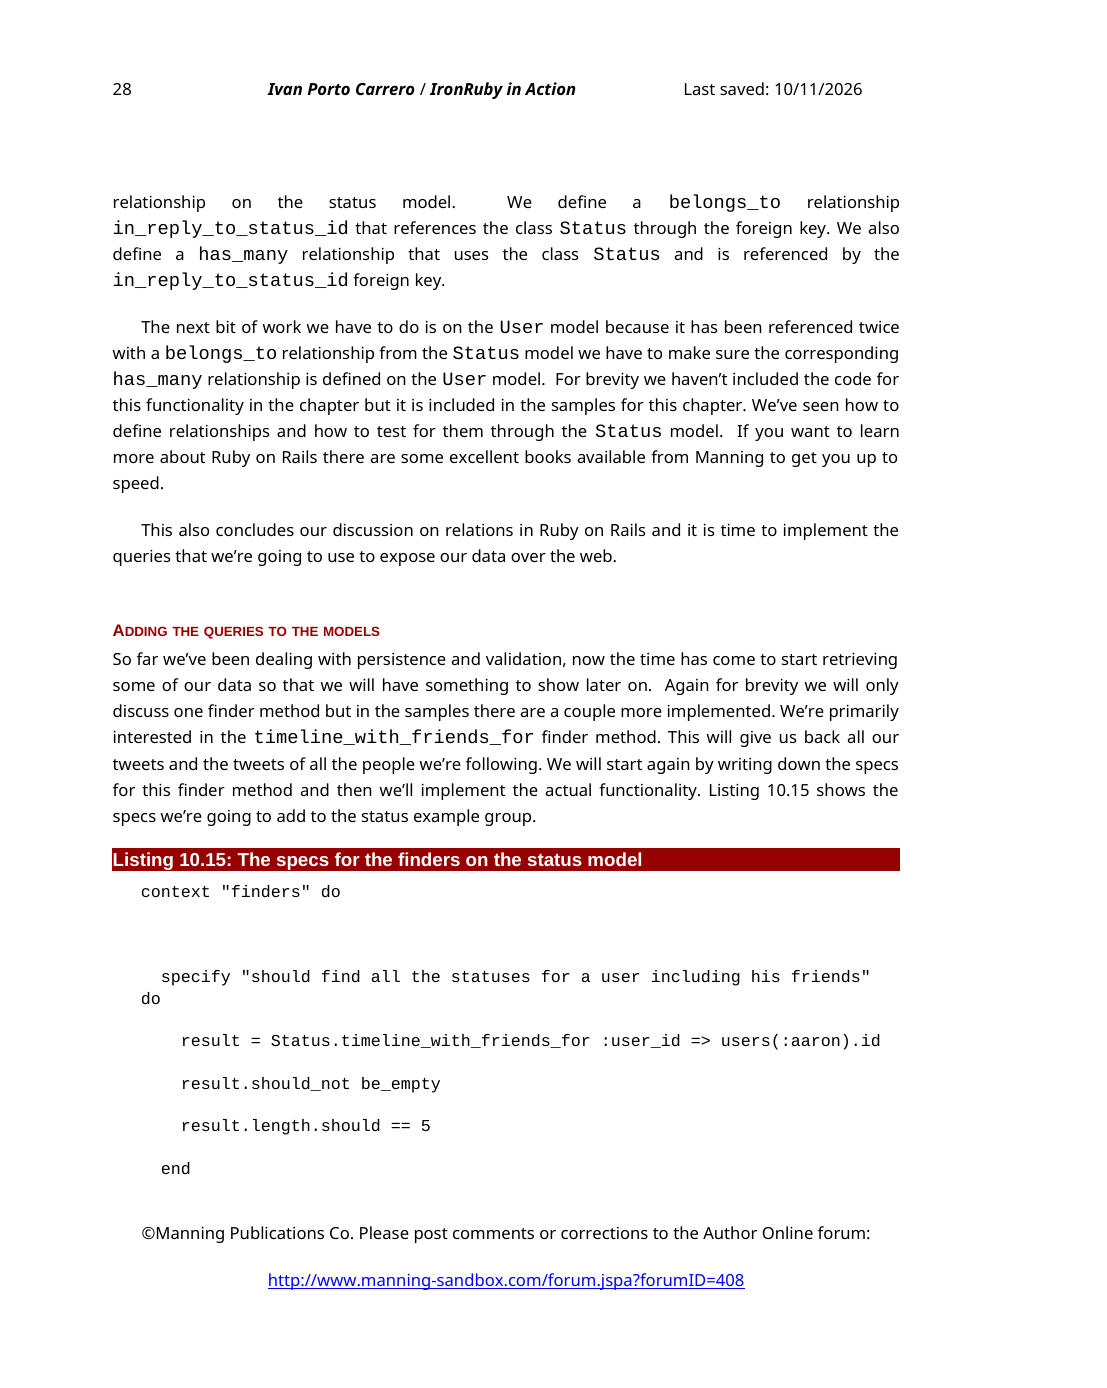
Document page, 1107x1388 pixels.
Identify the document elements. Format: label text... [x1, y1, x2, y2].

text result.length.should == 5 [141, 1118, 900, 1137]
text context "finders" do [141, 883, 900, 902]
text result = Status.timeline_with_friends_for :user_id => users(:aaron).id [141, 1033, 900, 1052]
text So far we’ve been dealing with persistence and validation, now the time has come to start retrieving some of our data so that we will have something to show later on. Again for brevity we will only discuss one finder method but in the samples there are a couple more implemented. We’re primarily interested in the timeline_with_friends_for finder method. This will give us back all our tweets and the tweets of all the people we’re following. We will start again by writing down the specs for this finder method and then we’ll implement the actual functionality. Listing 10.15 shows the specs we’re going to add to the status example group. [112, 645, 900, 827]
text This also concludes our discussion on relations in Ruby on Rails and it is time to implement the queries that we’re going to use to expose our data over the web. [112, 516, 900, 568]
text Adding the queries to the models [112, 621, 900, 640]
text specify "should find all the statuses for a user including his friends" do [141, 968, 900, 1009]
list Listing 10.15: The specs for the finders on the status model [112, 848, 900, 871]
text result.should_not be_empty [141, 1075, 900, 1094]
text end [141, 1160, 900, 1179]
text The next bit of work we have to do is on the User model because it has been referenced twice with a belongs_to relationship from the Status model we have to make sure the corresponding has_many relationship is defined on the User model. For brevity we haven’t included the code for this functionality in the chapter but it is included in the samples for this chapter. We’ve seen how to define relationships and how to test for them through the Status model. If you want to learn more about Ruby on Rails there are some excellent books available from Manning to get you up to speed. [112, 312, 900, 495]
